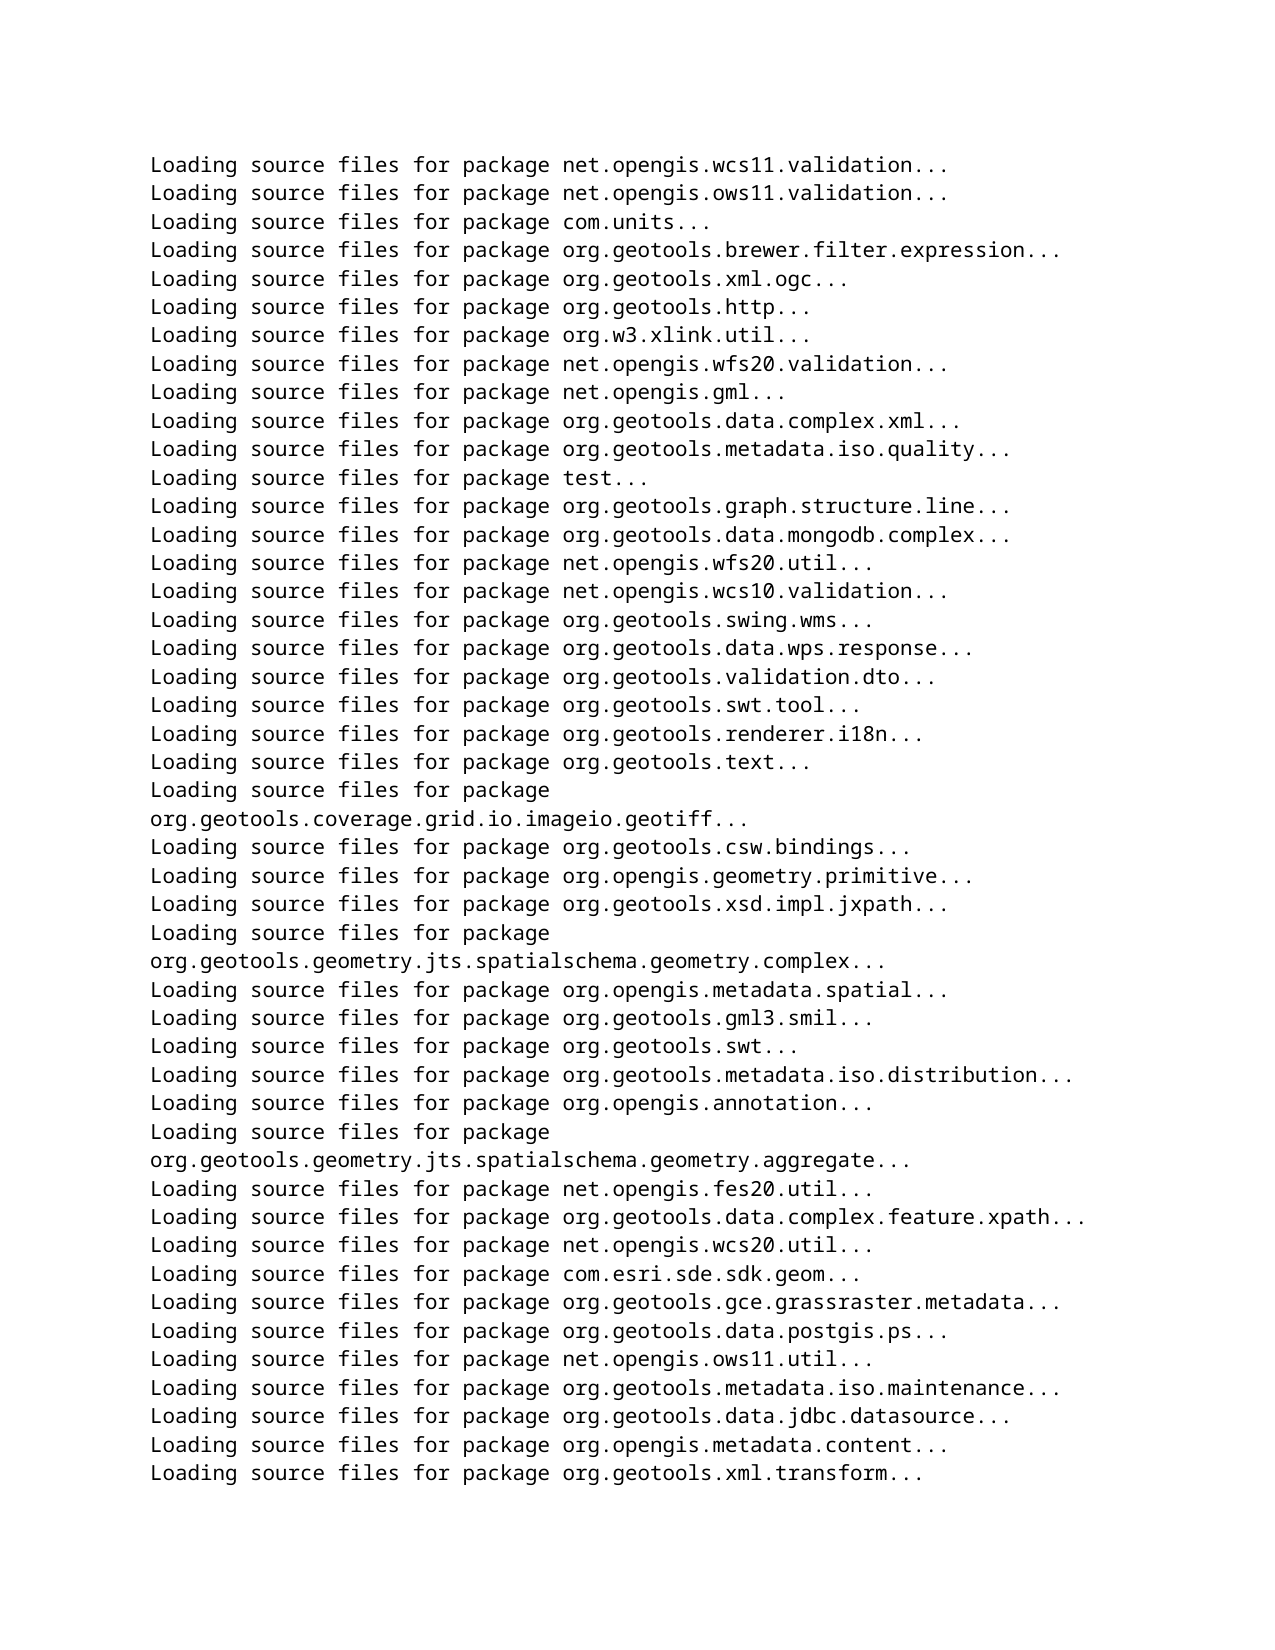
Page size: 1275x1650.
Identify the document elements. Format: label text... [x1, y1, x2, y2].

text Loading source files for package org.geotools.xml.ogc... [150, 264, 1125, 292]
text Loading source files for package org.geotools.geometry.jts.spatialschema.geometry.complex... [150, 918, 1125, 975]
text Loading source files for package org.geotools.swing.wms... [150, 605, 1125, 633]
text Loading source files for package org.opengis.annotation... [150, 1088, 1125, 1117]
text Loading source files for package net.opengis.wcs20.util... [150, 1231, 1125, 1259]
text Loading source files for package net.opengis.wcs10.validation... [150, 577, 1125, 605]
text Loading source files for package com.esri.sde.sdk.geom... [150, 1259, 1125, 1287]
text Loading source files for package org.geotools.data.complex.xml... [150, 406, 1125, 434]
text Loading source files for package com.units... [150, 207, 1125, 235]
text Loading source files for package org.geotools.metadata.iso.quality... [150, 434, 1125, 463]
text Loading source files for package org.geotools.xml.transform... [150, 1458, 1125, 1487]
text Loading source files for package org.w3.xlink.util... [150, 321, 1125, 349]
text Loading source files for package org.geotools.data.jdbc.datasource... [150, 1401, 1125, 1430]
text Loading source files for package org.geotools.coverage.grid.io.imageio.geotiff... [150, 776, 1125, 832]
text Loading source files for package org.geotools.text... [150, 747, 1125, 776]
text Loading source files for package net.opengis.wfs20.util... [150, 548, 1125, 577]
text Loading source files for package net.opengis.ows11.util... [150, 1344, 1125, 1373]
text Loading source files for package org.geotools.geometry.jts.spatialschema.geometry.aggregate... [150, 1117, 1125, 1174]
text Loading source files for package net.opengis.fes20.util... [150, 1174, 1125, 1202]
text Loading source files for package org.geotools.brewer.filter.expression... [150, 235, 1125, 264]
text Loading source files for package org.geotools.data.mongodb.complex... [150, 520, 1125, 548]
text Loading source files for package org.opengis.metadata.content... [150, 1430, 1125, 1458]
text Loading source files for package org.geotools.gml3.smil... [150, 1003, 1125, 1032]
text Loading source files for package org.geotools.http... [150, 292, 1125, 321]
text Loading source files for package org.opengis.geometry.primitive... [150, 861, 1125, 889]
text Loading source files for package org.geotools.xsd.impl.jxpath... [150, 889, 1125, 918]
text Loading source files for package net.opengis.wcs11.validation... [150, 150, 1125, 178]
text Loading source files for package org.geotools.swt.tool... [150, 690, 1125, 719]
text Loading source files for package org.geotools.data.wps.response... [150, 633, 1125, 662]
text Loading source files for package org.geotools.validation.dto... [150, 662, 1125, 690]
text Loading source files for package org.geotools.data.complex.feature.xpath... [150, 1202, 1125, 1231]
text Loading source files for package org.opengis.metadata.spatial... [150, 975, 1125, 1003]
text Loading source files for package org.geotools.graph.structure.line... [150, 491, 1125, 520]
text Loading source files for package org.geotools.data.postgis.ps... [150, 1316, 1125, 1344]
text Loading source files for package net.opengis.wfs20.validation... [150, 349, 1125, 377]
text Loading source files for package org.geotools.gce.grassraster.metadata... [150, 1287, 1125, 1316]
text Loading source files for package org.geotools.csw.bindings... [150, 832, 1125, 861]
text Loading source files for package org.geotools.metadata.iso.distribution... [150, 1060, 1125, 1088]
text Loading source files for package test... [150, 463, 1125, 491]
text Loading source files for package org.geotools.swt... [150, 1032, 1125, 1060]
text Loading source files for package net.opengis.ows11.validation... [150, 178, 1125, 207]
text Loading source files for package org.geotools.renderer.i18n... [150, 719, 1125, 747]
text Loading source files for package org.geotools.metadata.iso.maintenance... [150, 1373, 1125, 1401]
text Loading source files for package net.opengis.gml... [150, 377, 1125, 406]
